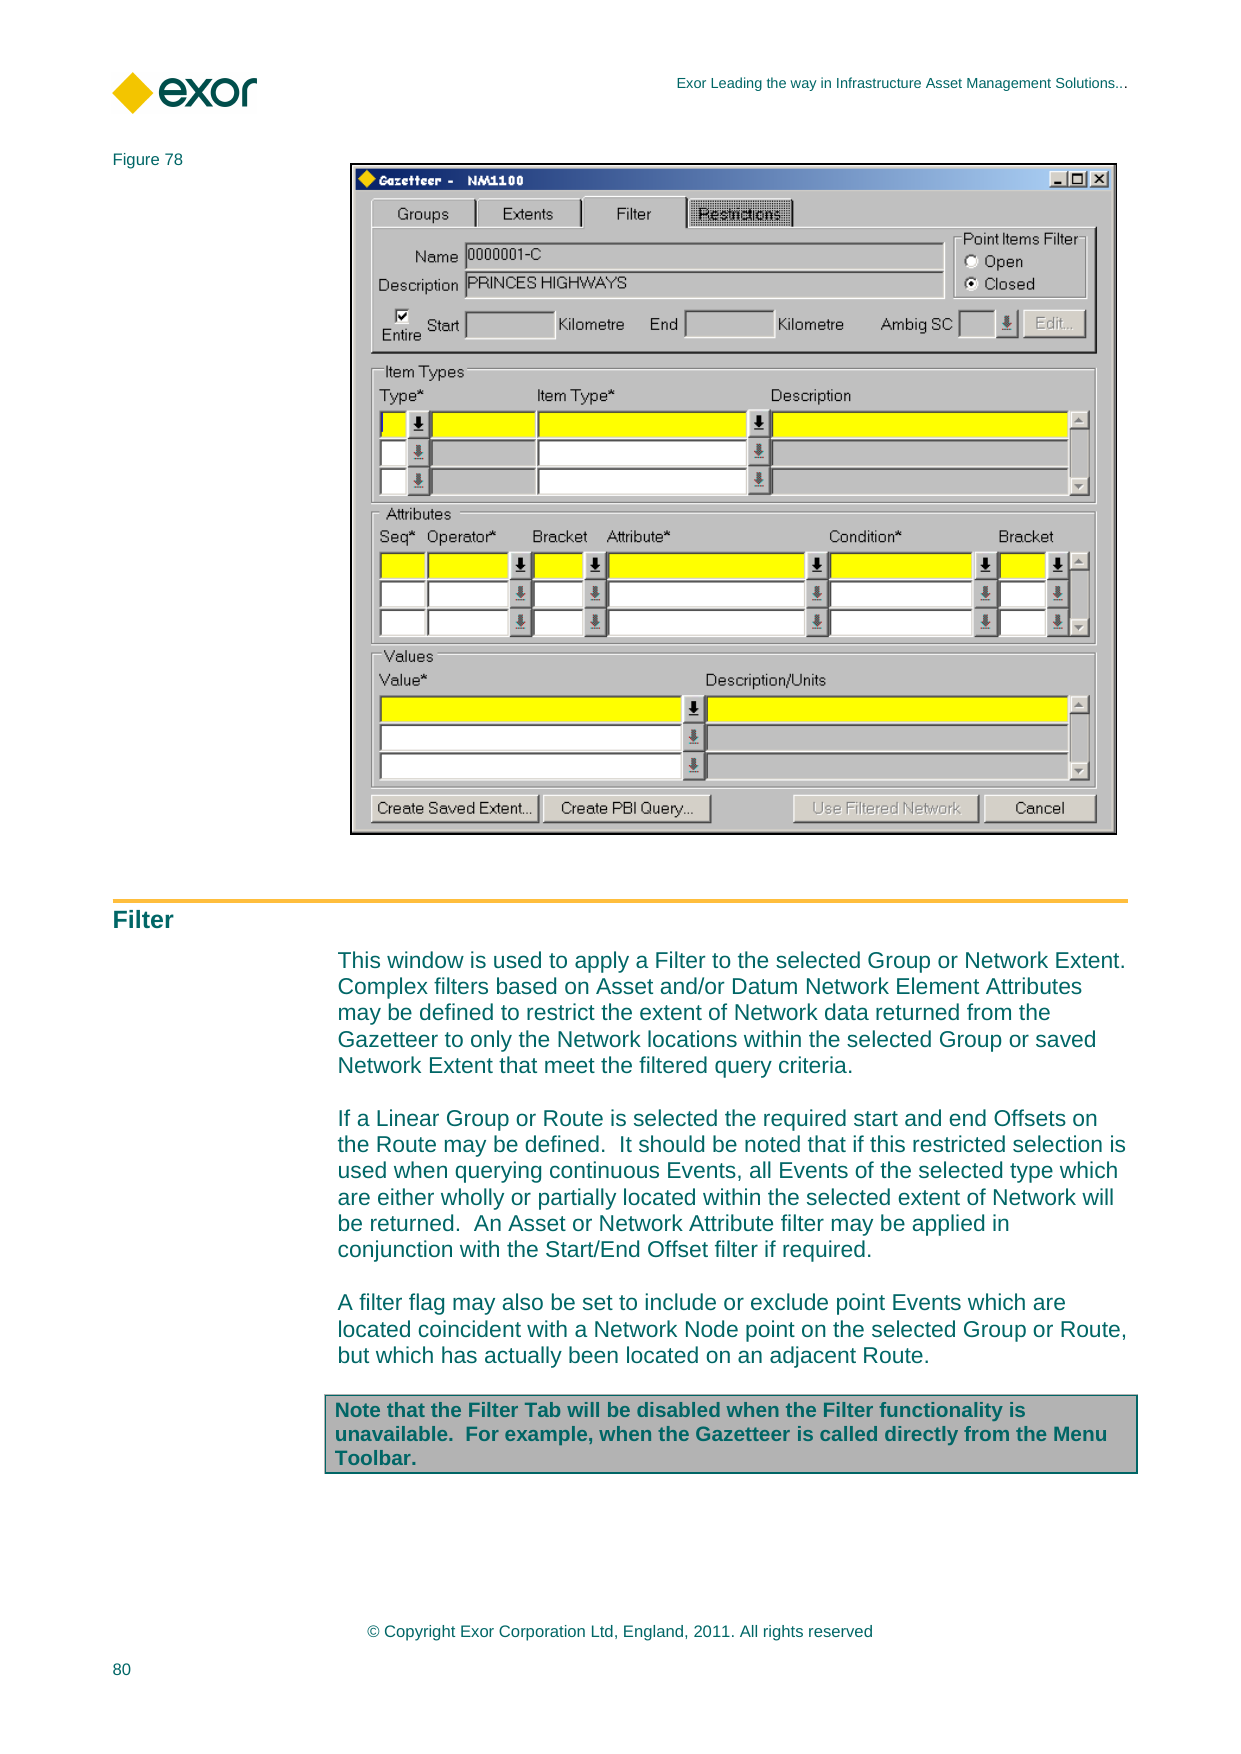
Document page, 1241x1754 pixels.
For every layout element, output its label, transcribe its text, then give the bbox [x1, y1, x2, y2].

text This window is used to apply a Filter to the selected Group or Network Extent. Complex filters based on Asset and/or Datum Network Element Attributes may be defined to restrict the extent of Network data returned from the Gazetteer to only the Network locations within the selected Group or saved Network Extent that meet the filtered query criteria. [337, 947, 1128, 1078]
text Filter [112, 900, 1128, 934]
picture [352, 165, 1116, 833]
text A filter flag may also be set to include or exclude point Events which are located coincident with a Network Node point on the selected Group or Route, but which has actually been located on an adjacent Route. [337, 1289, 1128, 1368]
text If a Linear Group or Route is selected the required start and end Offsets on the Route may be defined. It should be noted that if this restricted selection is used when querying continuous Events, all Events of the selected type which are either wholly or partially located within the selected extent of Network will be returned. An Asset or Network Attribute filter may be applied in conjunction with the Start/End Offset filter if required. [337, 1105, 1128, 1263]
text Note that the Filter Tab will be disabled when the Filter functionality is unavailable. For example, when the Gazetteer is called directly from the Menu Toolbar. [326, 1396, 1136, 1472]
picture [111, 72, 257, 114]
